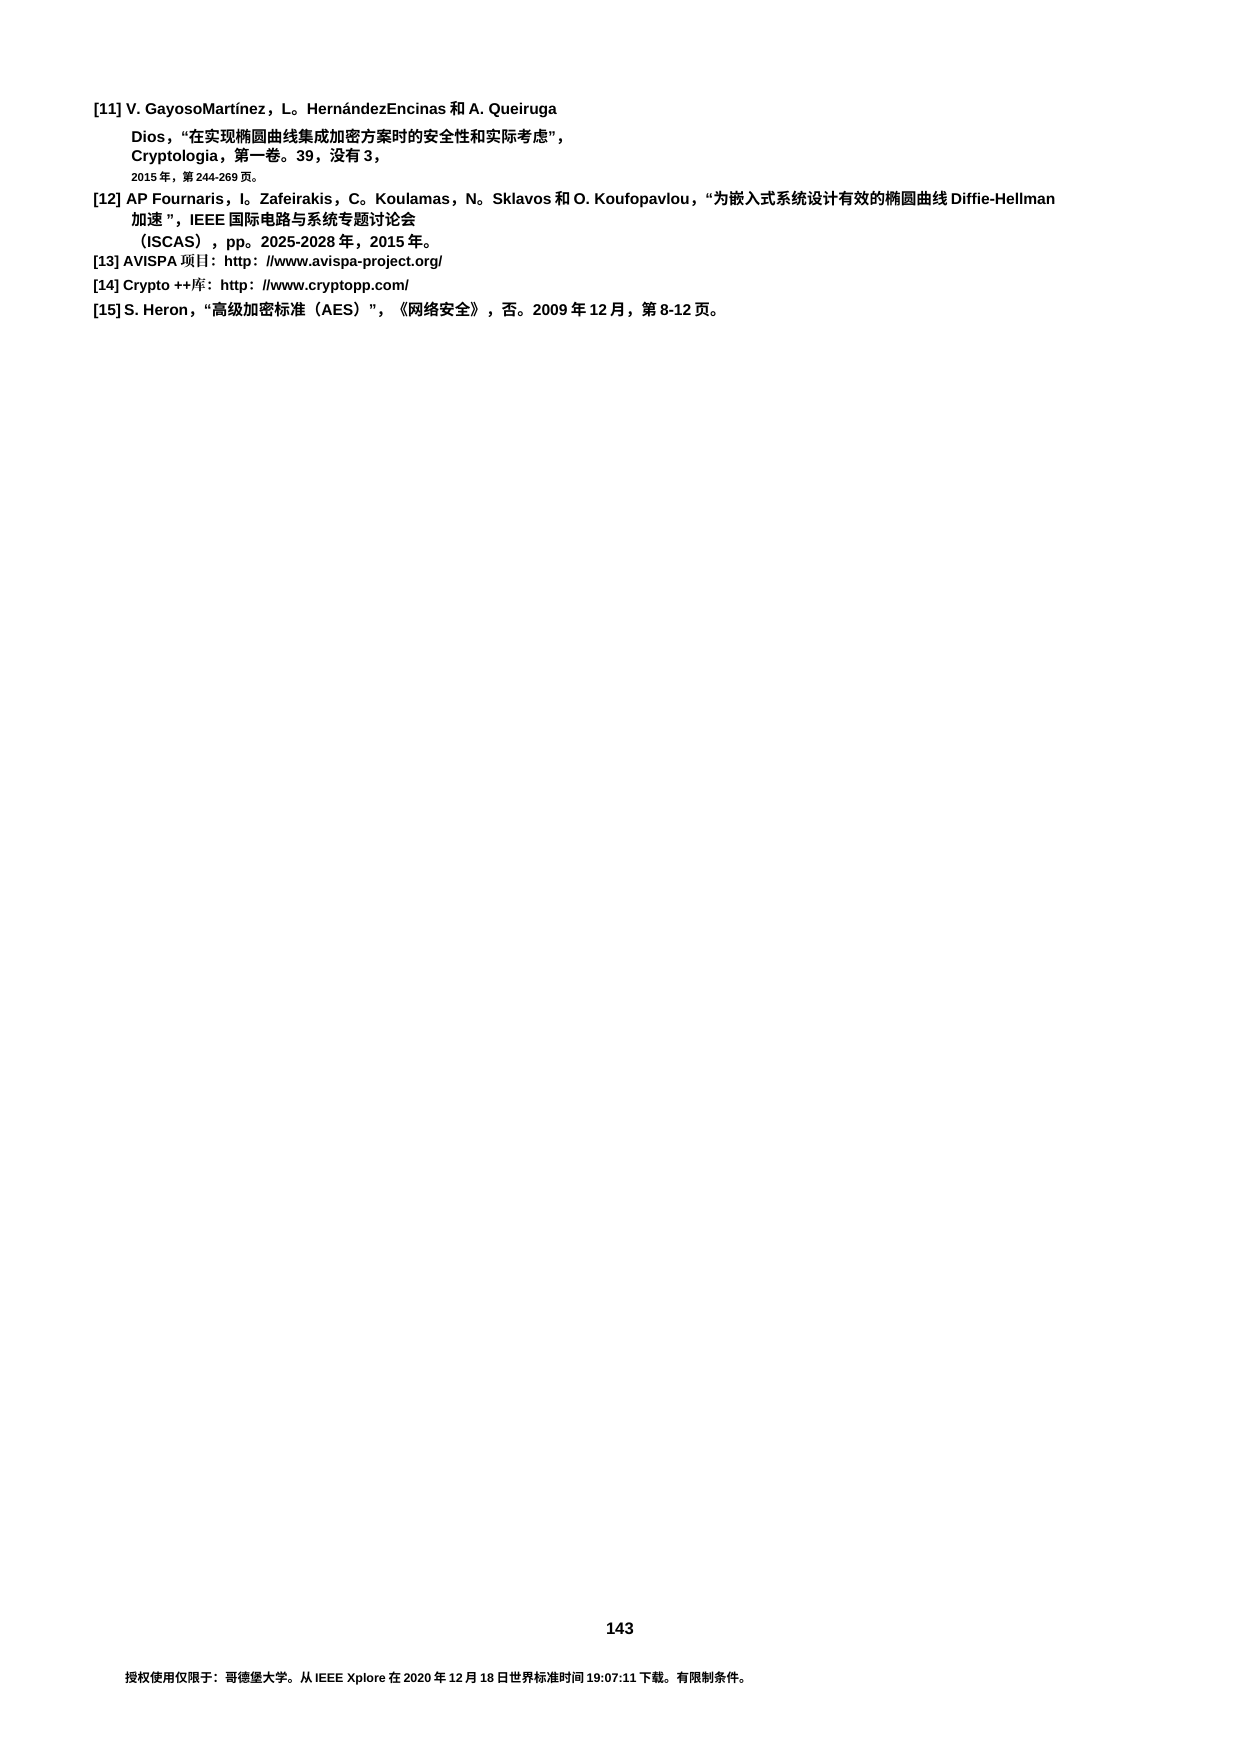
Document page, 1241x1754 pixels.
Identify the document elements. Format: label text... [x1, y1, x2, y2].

list S. Heron，“高级加密标准（AES）”，《网络安全》，否。2009年12月，第8‑12页。 [93, 294, 1090, 321]
text 2015年，第244‑269页。 [131, 170, 1090, 184]
text [11] V. GayosoMartínez，L。HernándezEncinas和A. Queiruga [94, 99, 1090, 118]
list AP Fournaris，I。Zafeirakis，C。Koulamas，N。Sklavos和O. Koufopavlou，“为嵌入式系统设计有效的椭圆曲线Diffie‑Hellman [93, 189, 1090, 208]
text Dios，“在实现椭圆曲线集成加密方案时的安全性和实际考虑”， [131, 128, 1090, 147]
list Crypto ++库：http：//www.cryptopp.com/ [93, 276, 1090, 294]
text 授权使用仅限于：哥德堡大学。从IEEE Xplore在2020年12月18日世界标准时间19:07:11下载。有限制条件。 [125, 1670, 1090, 1685]
text 143 [93, 1619, 633, 1638]
text 加速 ”，IEEE国际电路与系统专题讨论会（ISCAS），pp。2025‑2028年，2015年。 [131, 208, 554, 252]
text Cryptologia，第一卷。39，没有3， [131, 147, 1090, 166]
list AVISPA项目：http：//www.avispa‑project.org/ [93, 252, 1090, 270]
